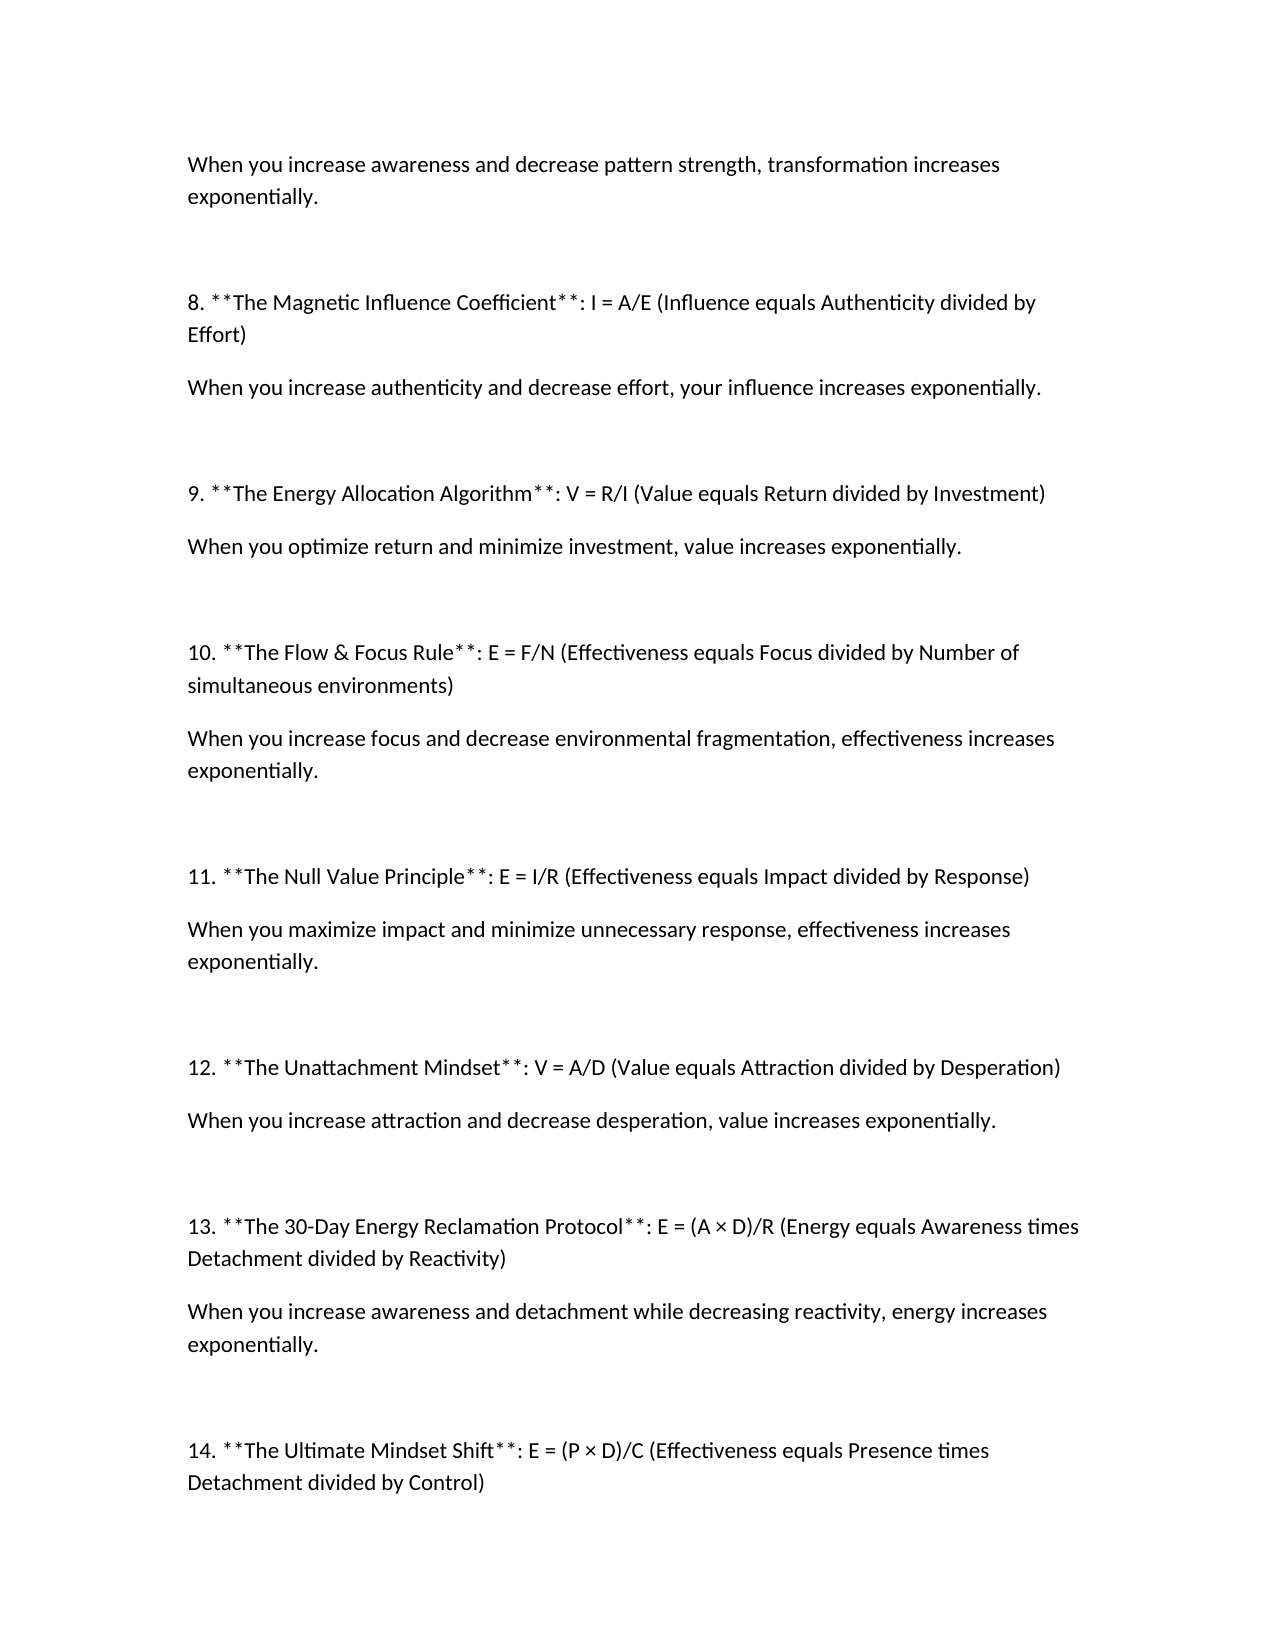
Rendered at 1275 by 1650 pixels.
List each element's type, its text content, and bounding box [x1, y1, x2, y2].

text 13. **The 30-Day Energy Reclamation Protocol**: E = (A × D)/R (Energy equals Awareness times Detachment divided by Reactivity) [187, 1212, 1087, 1272]
text When you increase attraction and decrease desperation, value increases exponentially. [187, 1106, 1087, 1134]
text When you optimize return and minimize investment, value increases exponentially. [187, 532, 1087, 561]
text When you increase focus and decrease environmental fragmentation, effectiveness increases exponentially. [187, 724, 1087, 784]
text 8. **The Magnetic Influence Coefficient**: I = A/E (Influence equals Authenticity divided by Effort) [187, 288, 1087, 348]
text When you maximize impact and minimize unnecessary response, effectiveness increases exponentially. [187, 915, 1087, 975]
text 9. **The Energy Allocation Algorithm**: V = R/I (Value equals Return divided by Investment) [187, 479, 1087, 507]
text 14. **The Ultimate Mindset Shift**: E = (P × D)/C (Effectiveness equals Presence times Detachment divided by Control) [187, 1436, 1087, 1496]
text 12. **The Unattachment Mindset**: V = A/D (Value equals Attraction divided by Desperation) [187, 1053, 1087, 1081]
text When you increase awareness and decrease pattern strength, transformation increases exponentially. [187, 150, 1087, 210]
text 11. **The Null Value Principle**: E = I/R (Effectiveness equals Impact divided by Response) [187, 862, 1087, 890]
text 10. **The Flow & Focus Rule**: E = F/N (Effectiveness equals Focus divided by Number of simultaneous environments) [187, 638, 1087, 699]
text When you increase awareness and detachment while decreasing reactivity, energy increases exponentially. [187, 1297, 1087, 1358]
text When you increase authenticity and decrease effort, your influence increases exponentially. [187, 373, 1087, 401]
